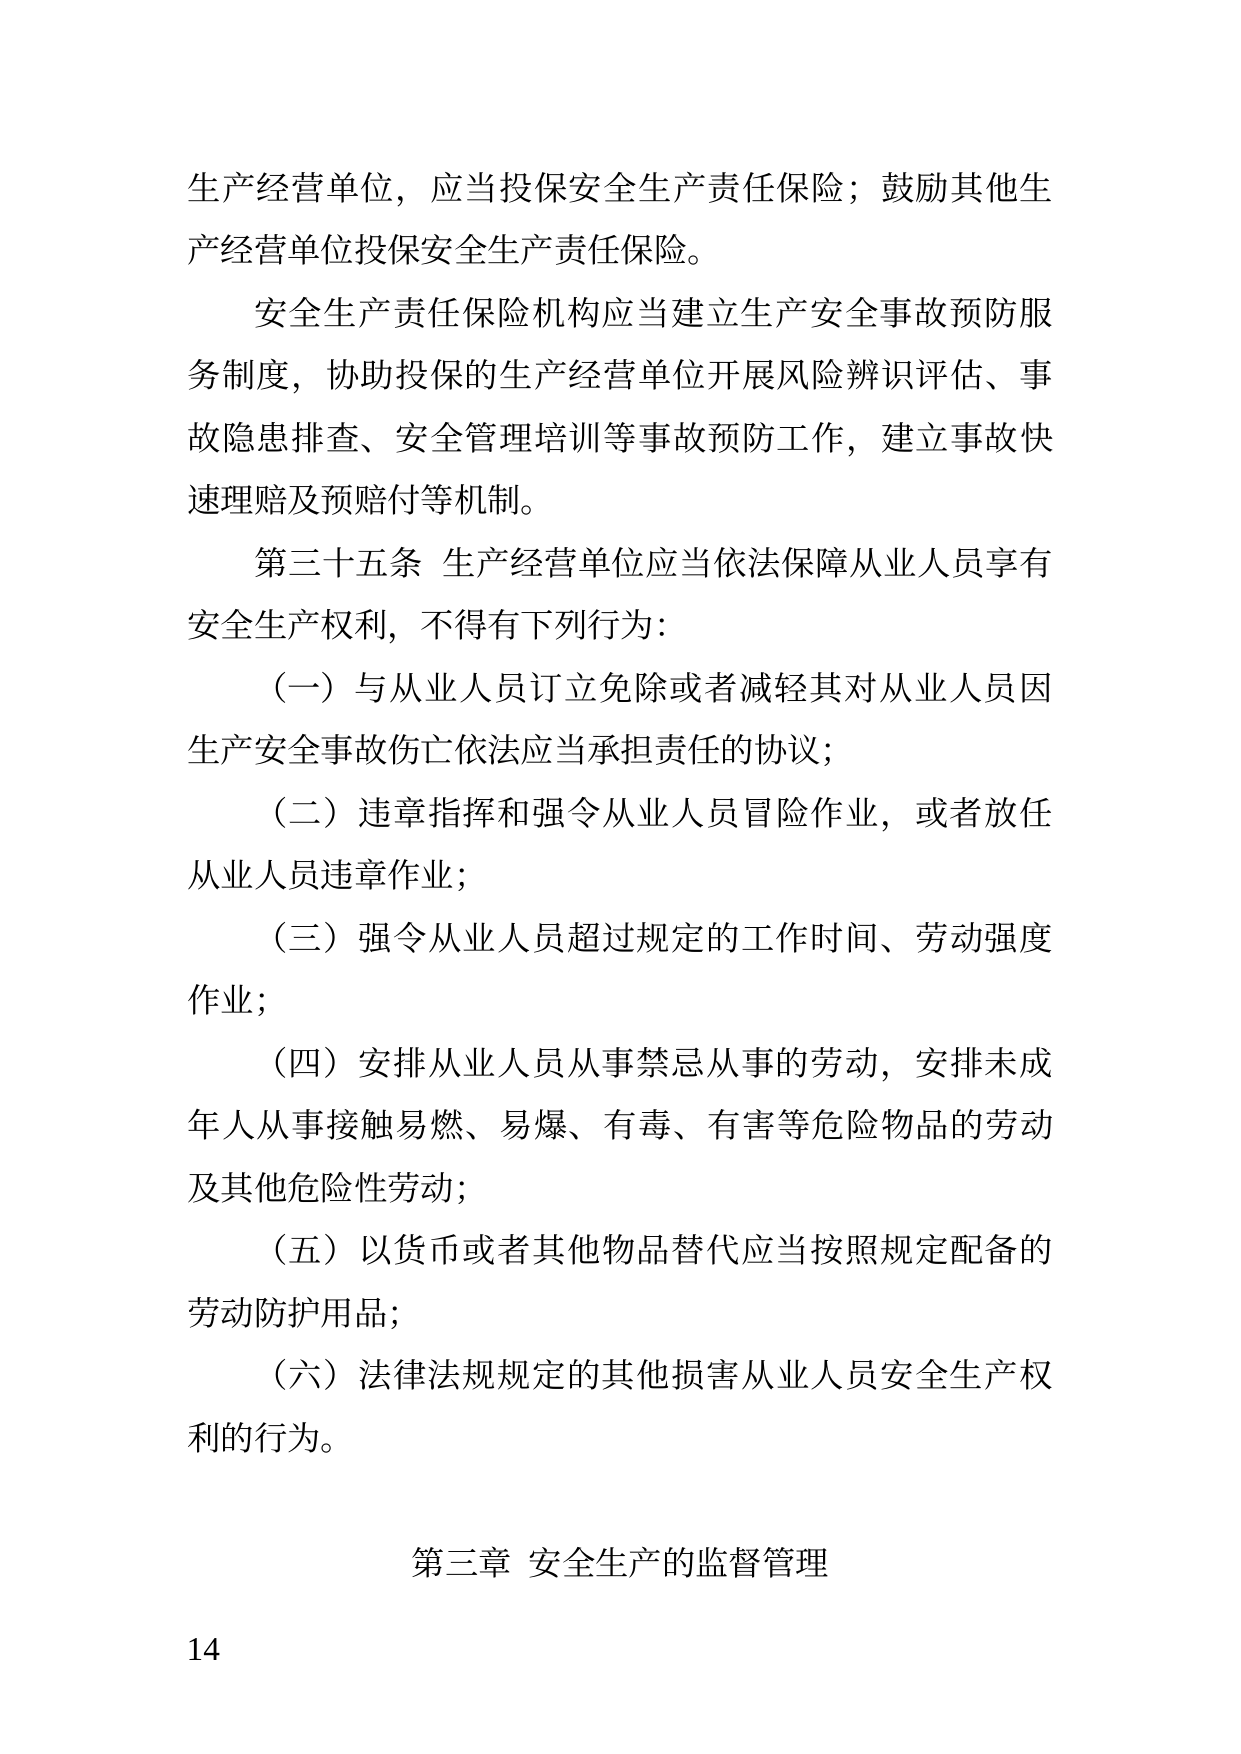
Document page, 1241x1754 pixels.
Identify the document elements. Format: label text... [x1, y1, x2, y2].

text 第三章 安全生产的监督管理 [187, 1525, 1053, 1587]
list 与从业人员订立免除或者减轻其对从业人员因生产安全事故伤亡依法应当承担责任的协议； [187, 650, 1053, 775]
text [187, 150, 1053, 275]
text （三）强令从业人员超过规定的工作时间、劳动强度作业； [187, 900, 1053, 1025]
text （二）违章指挥和强令从业人员冒险作业，或者放任从业人员违章作业； [187, 775, 1053, 900]
text 安全生产责任保险机构应当建立生产安全事故预防服务制度，协助投保的生产经营单位开展风险辨识评估、事故隐患排查、安全管理培训等事故预防工作，建立事故快速理赔及预赔付等机制。 [187, 275, 1053, 525]
text 第三十五条 生产经营单位应当依法保障从业人员享有安全生产权利，不得有下列行为： [187, 525, 1053, 650]
text （六）法律法规规定的其他损害从业人员安全生产权利的行为。 [187, 1337, 1053, 1462]
text （五）以货币或者其他物品替代应当按照规定配备的劳动防护用品； [187, 1212, 1053, 1337]
text （四）安排从业人员从事禁忌从事的劳动，安排未成年人从事接触易燃、易爆、有毒、有害等危险物品的劳动及其他危险性劳动； [187, 1025, 1053, 1212]
